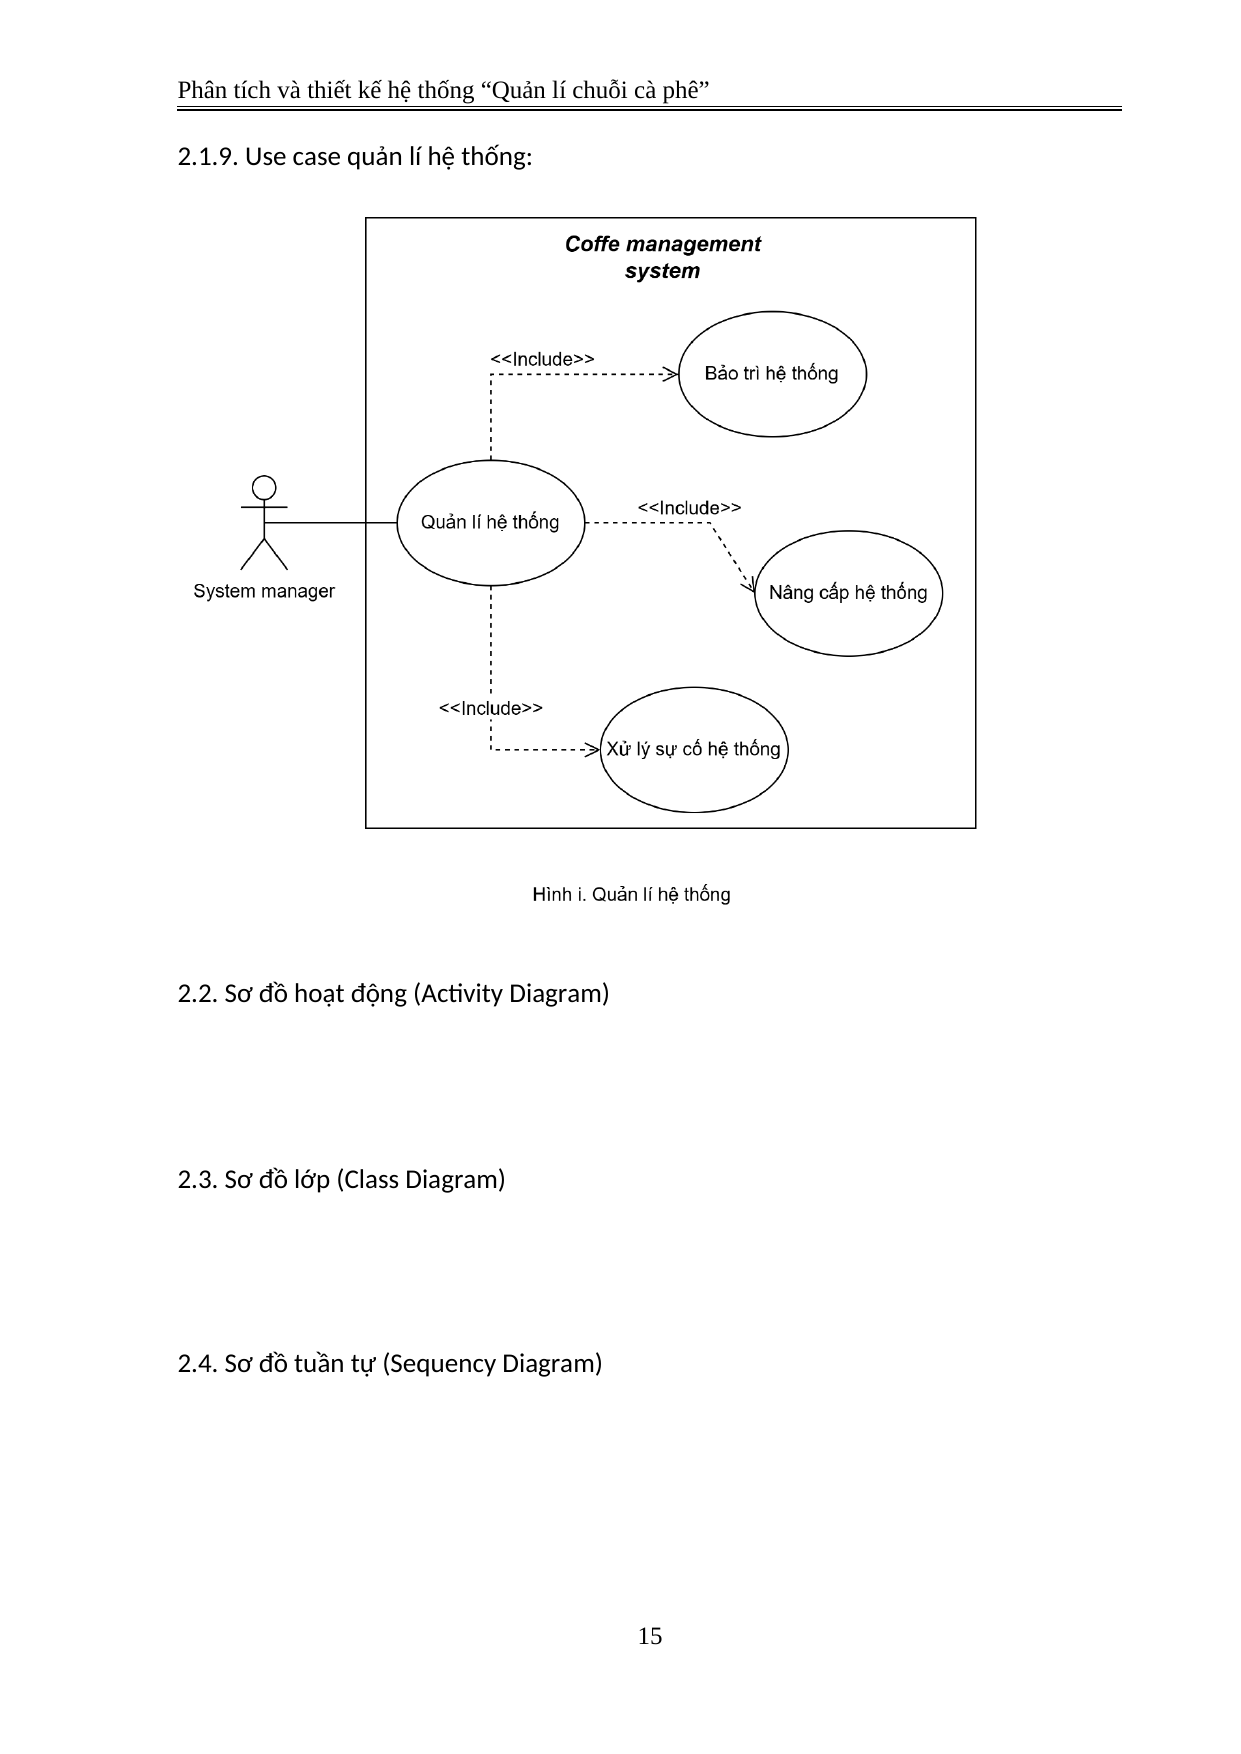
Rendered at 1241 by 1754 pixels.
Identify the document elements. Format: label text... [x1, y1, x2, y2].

text 2.4. Sơ đồ tuần tự (Sequency Diagram) [177, 1346, 1122, 1379]
text 2.3. Sơ đồ lớp (Class Diagram) [177, 1162, 1122, 1195]
text 2.1.9. Use case quản lí hệ thống: [177, 139, 1122, 172]
picture [177, 201, 992, 935]
text 2.2. Sơ đồ hoạt động (Activity Diagram) [177, 976, 1122, 1009]
